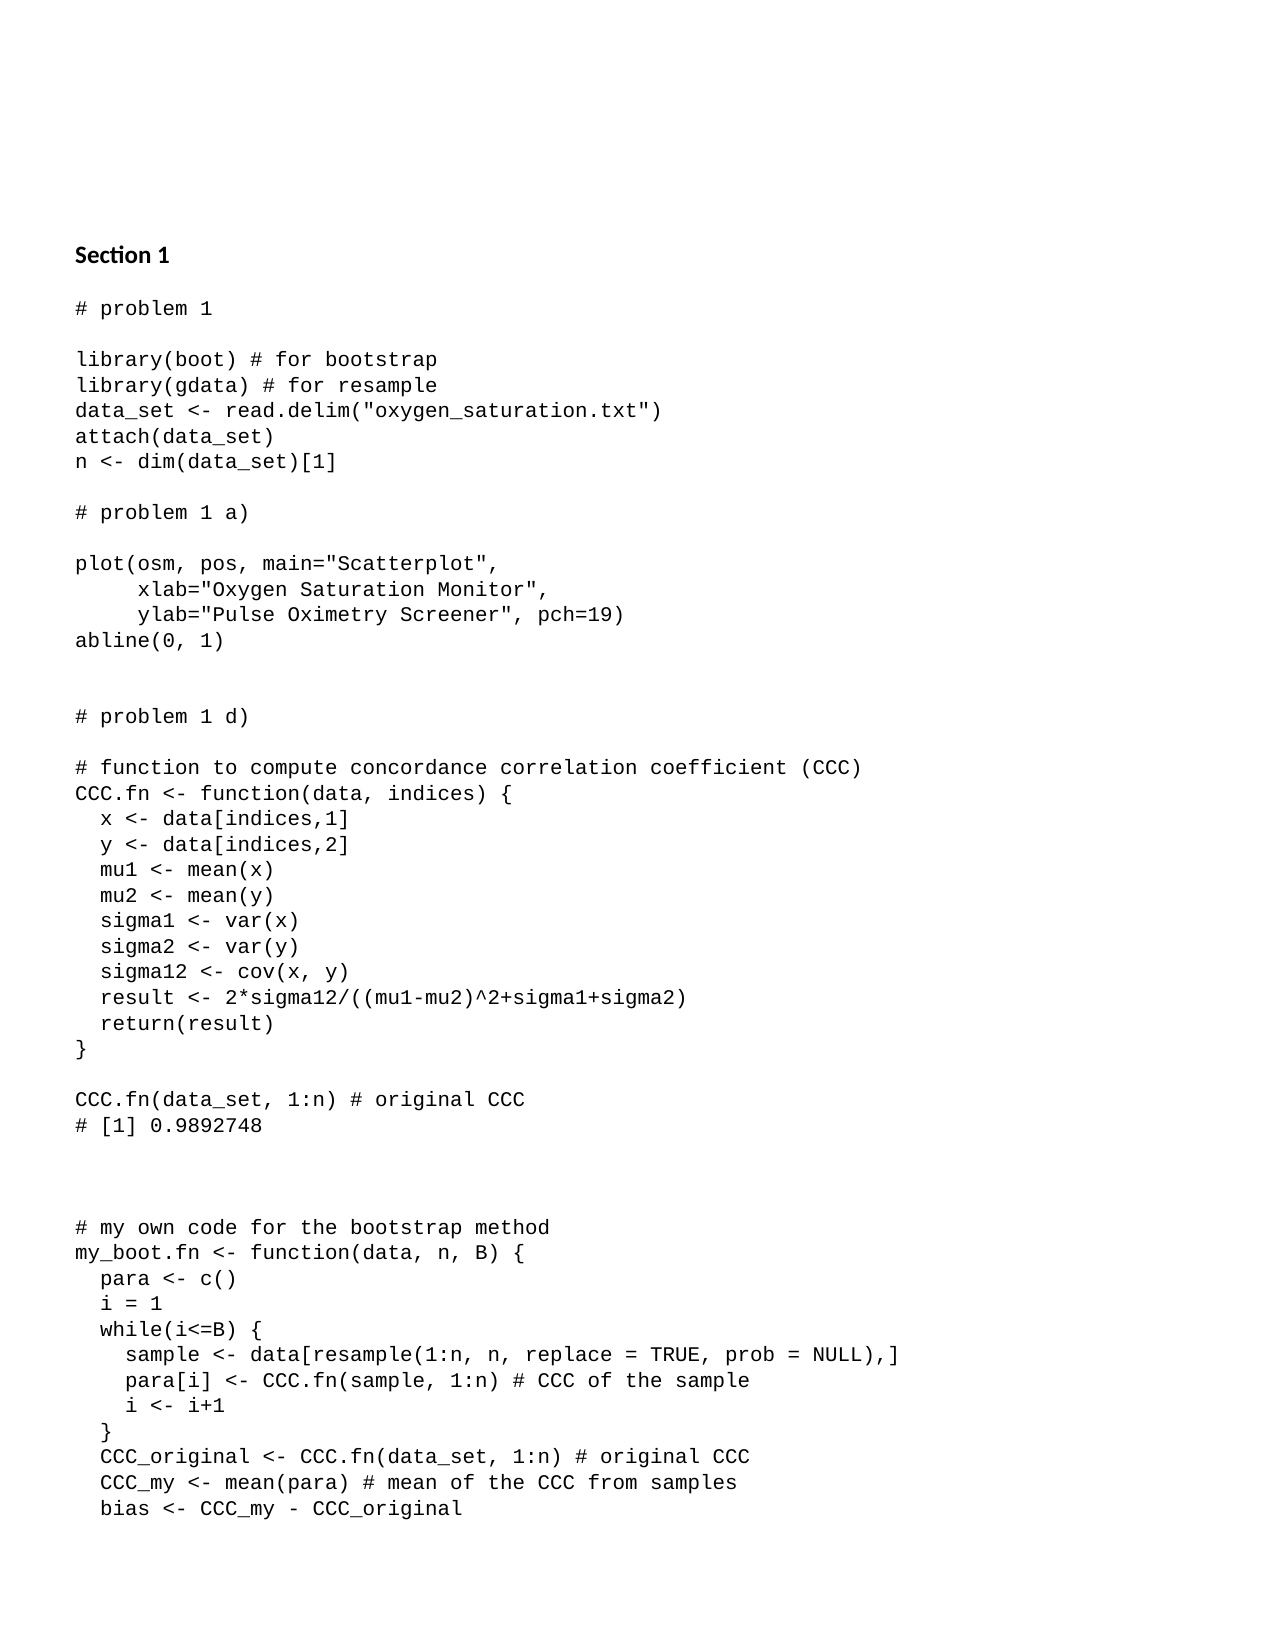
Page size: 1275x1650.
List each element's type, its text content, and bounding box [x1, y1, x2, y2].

text Section 1 [75, 239, 1200, 270]
text data_set <- read.delim("oxygen_saturation.txt") [75, 400, 1200, 424]
text my_boot.fn <- function(data, n, B) { [75, 1242, 1200, 1266]
text CCC_my <- mean(para) # mean of the CCC from samples [75, 1472, 1200, 1496]
text ylab="Pulse Oximetry Screener", pch=19) [75, 604, 1200, 628]
text attach(data_set) [75, 426, 1200, 449]
text mu2 <- mean(y) [75, 885, 1200, 909]
text # function to compute concordance correlation coefficient (CCC) [75, 757, 1200, 781]
text plot(osm, pos, main="Scatterplot", [75, 553, 1200, 577]
text abline(0, 1) [75, 630, 1200, 653]
text # [1] 0.9892748 [75, 1115, 1200, 1138]
text while(i<=B) { [75, 1319, 1200, 1342]
text sigma12 <- cov(x, y) [75, 962, 1200, 985]
text bias <- CCC_my - CCC_original [75, 1497, 1200, 1521]
text } [75, 1421, 1200, 1444]
text sample <- data[resample(1:n, n, replace = TRUE, prob = NULL),] [75, 1344, 1200, 1368]
text CCC.fn(data_set, 1:n) # original CCC [75, 1089, 1200, 1113]
text # problem 1 [75, 298, 1200, 322]
text x <- data[indices,1] [75, 808, 1200, 832]
text sigma1 <- var(x) [75, 911, 1200, 934]
text return(result) [75, 1013, 1200, 1036]
text mu1 <- mean(x) [75, 859, 1200, 883]
text para[i] <- CCC.fn(sample, 1:n) # CCC of the sample [75, 1370, 1200, 1393]
text sigma2 <- var(y) [75, 936, 1200, 960]
text library(boot) # for bootstrap [75, 349, 1200, 373]
text # problem 1 a) [75, 502, 1200, 526]
text } [75, 1038, 1200, 1062]
text xlab="Oxygen Saturation Monitor", [75, 579, 1200, 602]
text i <- i+1 [75, 1395, 1200, 1419]
text # problem 1 d) [75, 706, 1200, 730]
text library(gdata) # for resample [75, 374, 1200, 398]
text para <- c() [75, 1268, 1200, 1291]
text CCC.fn <- function(data, indices) { [75, 783, 1200, 807]
text # my own code for the bootstrap method [75, 1217, 1200, 1240]
text result <- 2*sigma12/((mu1-mu2)^2+sigma1+sigma2) [75, 987, 1200, 1011]
text i = 1 [75, 1293, 1200, 1317]
text CCC_original <- CCC.fn(data_set, 1:n) # original CCC [75, 1446, 1200, 1470]
text y <- data[indices,2] [75, 834, 1200, 858]
text n <- dim(data_set)[1] [75, 451, 1200, 475]
